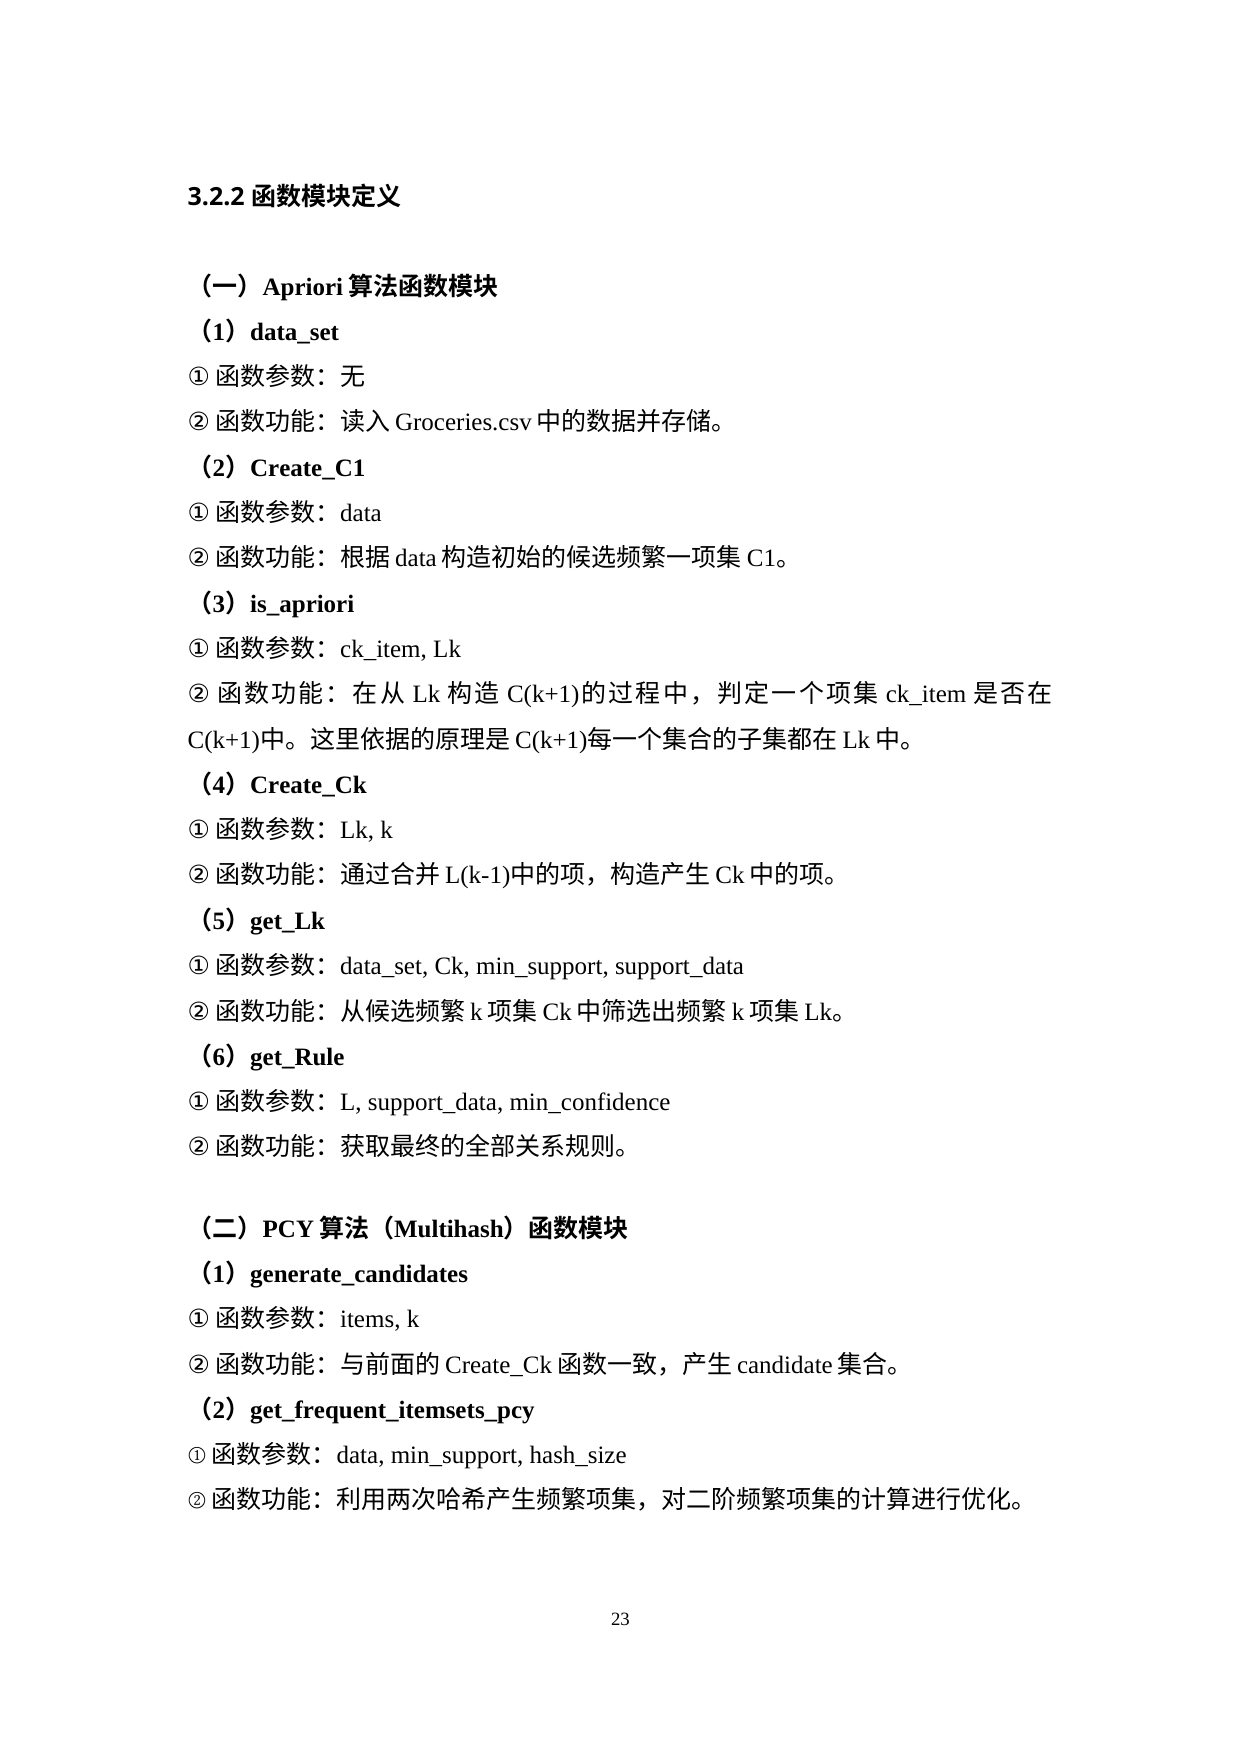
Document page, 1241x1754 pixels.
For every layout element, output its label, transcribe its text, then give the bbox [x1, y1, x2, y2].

text （二）PCY算法（Multihash）函数模块 [187, 1208, 1053, 1244]
text ①函数参数：Lk, k [187, 810, 1053, 846]
text （2）Create_C1 [187, 447, 1053, 483]
text ①函数参数：无 [187, 357, 1053, 393]
text （3）is_apriori [187, 583, 1053, 619]
text ②函数功能：在从Lk构造C(k+1)的过程中，判定一个项集ck_item是否在C(k+1)中。这里依据的原理是C(k+1)每一个集合的子集都在Lk中。 [187, 674, 1053, 755]
text ①函数参数：items, k [187, 1299, 1053, 1335]
text ②函数功能：根据data构造初始的候选频繁一项集C1。 [187, 538, 1053, 574]
text ①函数参数：ck_item, Lk [187, 628, 1053, 665]
text ①函数参数：data_set, Ck, min_support, support_data [187, 946, 1053, 982]
text （1）generate_candidates [187, 1253, 1053, 1290]
text （6）get_Rule [187, 1036, 1053, 1072]
text （5）get_Lk [187, 900, 1053, 937]
text ②函数功能：利用两次哈希产生频繁项集，对二阶频繁项集的计算进行优化。 [187, 1480, 1053, 1516]
text ②函数功能：从候选频繁k项集Ck中筛选出频繁k项集Lk。 [187, 991, 1053, 1027]
subtitle 3.2.2 函数模块定义 [187, 162, 1053, 227]
text ①函数参数：data, min_support, hash_size [187, 1435, 1053, 1471]
text （2）get_frequent_itemsets_pcy [187, 1389, 1053, 1426]
text ②函数功能：与前面的Create_Ck函数一致，产生candidate集合。 [187, 1344, 1053, 1380]
text ②函数功能：读入Groceries.csv中的数据并存储。 [187, 402, 1053, 438]
text ②函数功能：通过合并L(k-1)中的项，构造产生Ck中的项。 [187, 855, 1053, 891]
text （一）Apriori算法函数模块 [187, 266, 1053, 302]
text ②函数功能：获取最终的全部关系规则。 [187, 1127, 1053, 1163]
text ①函数参数：L, support_data, min_confidence [187, 1082, 1053, 1118]
text （1）data_set [187, 311, 1053, 347]
text ①函数参数：data [187, 492, 1053, 529]
text （4）Create_Ck [187, 764, 1053, 801]
